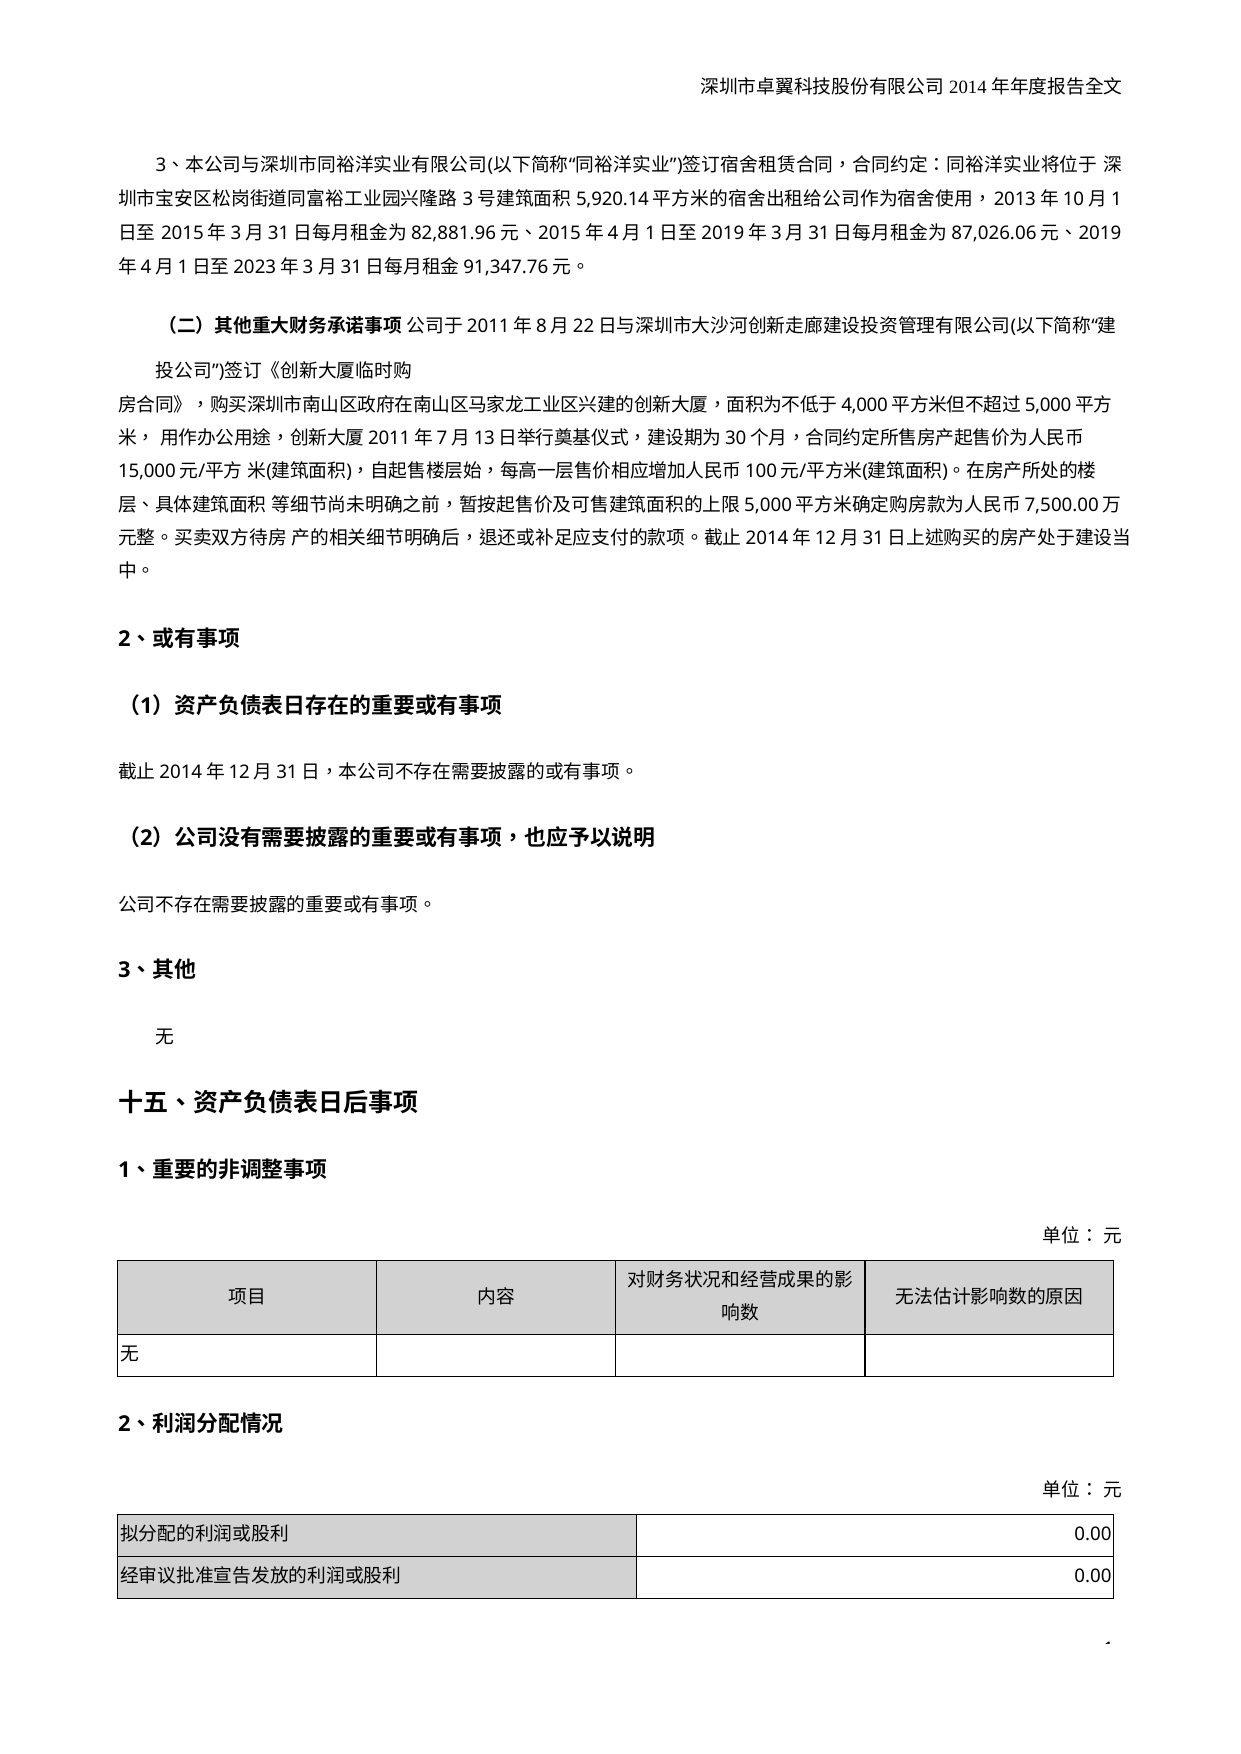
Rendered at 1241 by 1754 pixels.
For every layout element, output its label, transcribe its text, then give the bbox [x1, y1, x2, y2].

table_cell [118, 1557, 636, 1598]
text 房合同》，购买深圳市南山区政府在南山区马家龙工业区兴建的创新大厦，面积为不低于4,000平方米但不超过5,000平方米， 用作办公用途，创新大厦2011年7月13日举行奠基仪式，建设期为30个月，合同约定所售房产起售价为人民币15,000元/平方 米(建筑面积)，自起售楼层始，每高一层售价相应增加人民币100元/平方米(建筑面积)。在房产所处的楼层、具体建筑面积 等细节尚未明确之前，暂按起售价及可售建筑面积的上限5,000平方米确定购房款为人民币7,500.00万元整。买卖双方待房 产的相关细节明确后，退还或补足应支付的款项。截止2014年12月31日上述购买的房产处于建设当中。 [118, 391, 1132, 583]
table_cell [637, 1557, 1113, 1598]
subtitle 十五、资产负债表日后事项 [118, 1084, 1142, 1118]
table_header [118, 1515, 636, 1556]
text 单位： 元 [102, 1222, 1122, 1248]
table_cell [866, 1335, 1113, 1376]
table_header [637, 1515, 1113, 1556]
text 单位： 元 [102, 1477, 1122, 1502]
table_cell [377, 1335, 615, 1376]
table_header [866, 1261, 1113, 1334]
subtitle （1）资产负债表日存在的重要或有事项 [118, 690, 1142, 719]
text 3、本公司与深圳市同裕洋实业有限公司(以下简称“同裕洋实业”)签订宿舍租赁合同，合同约定：同裕洋实业将位于 深圳市宝安区松岗街道同富裕工业园兴隆路3号建筑面积5,920.14平方米的宿舍出租给公司作为宿舍使用，2013年10月1日至 2015年3月31日每月租金为82,881.96元、2015年4月1日至2019年3月31日每月租金为87,026.06元、2019年4月1日至2023年3 月31日每月租金91,347.76元。 [118, 151, 1122, 278]
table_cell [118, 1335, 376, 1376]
text 公司不存在需要披露的重要或有事项。 [118, 891, 1142, 916]
subtitle 2、利润分配情况 [118, 1408, 1142, 1438]
subtitle （2）公司没有需要披露的重要或有事项，也应予以说明 [118, 822, 1142, 852]
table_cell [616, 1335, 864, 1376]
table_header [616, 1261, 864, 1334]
text （二）其他重大财务承诺事项 公司于2011年8月22日与深圳市大沙河创新走廊建设投资管理有限公司(以下简称“建投公司”)签订《创新大厦临时购 [156, 293, 1123, 383]
text 截止2014年12月31日，本公司不存在需要披露的或有事项。 [118, 758, 1142, 784]
subtitle 1、重要的非调整事项 [118, 1154, 1142, 1184]
subtitle 3、其他 [118, 954, 1142, 984]
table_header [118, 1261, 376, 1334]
text 无 [156, 1023, 1142, 1048]
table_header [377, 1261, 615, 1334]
subtitle 2、或有事项 [118, 623, 1142, 653]
